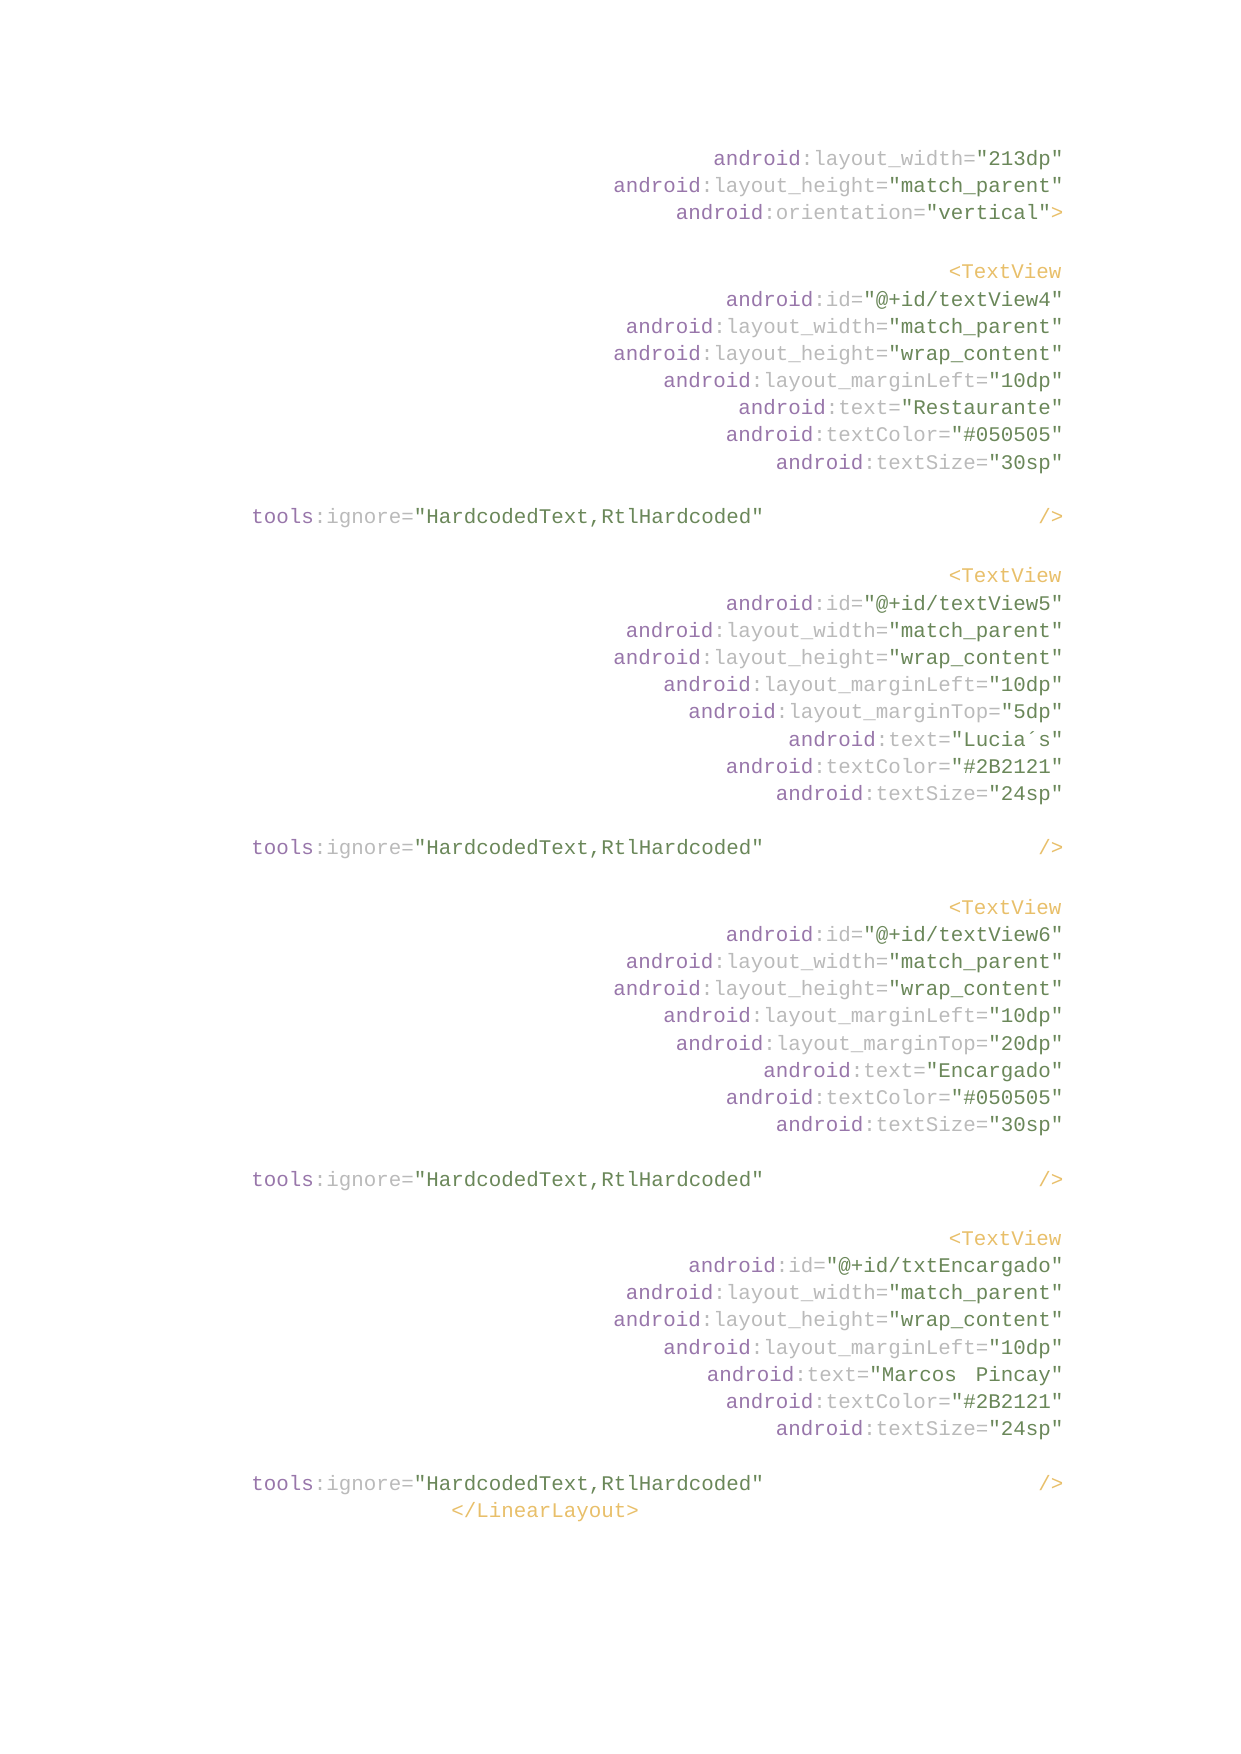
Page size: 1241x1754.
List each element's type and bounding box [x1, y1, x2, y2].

text [251, 148, 1063, 1523]
